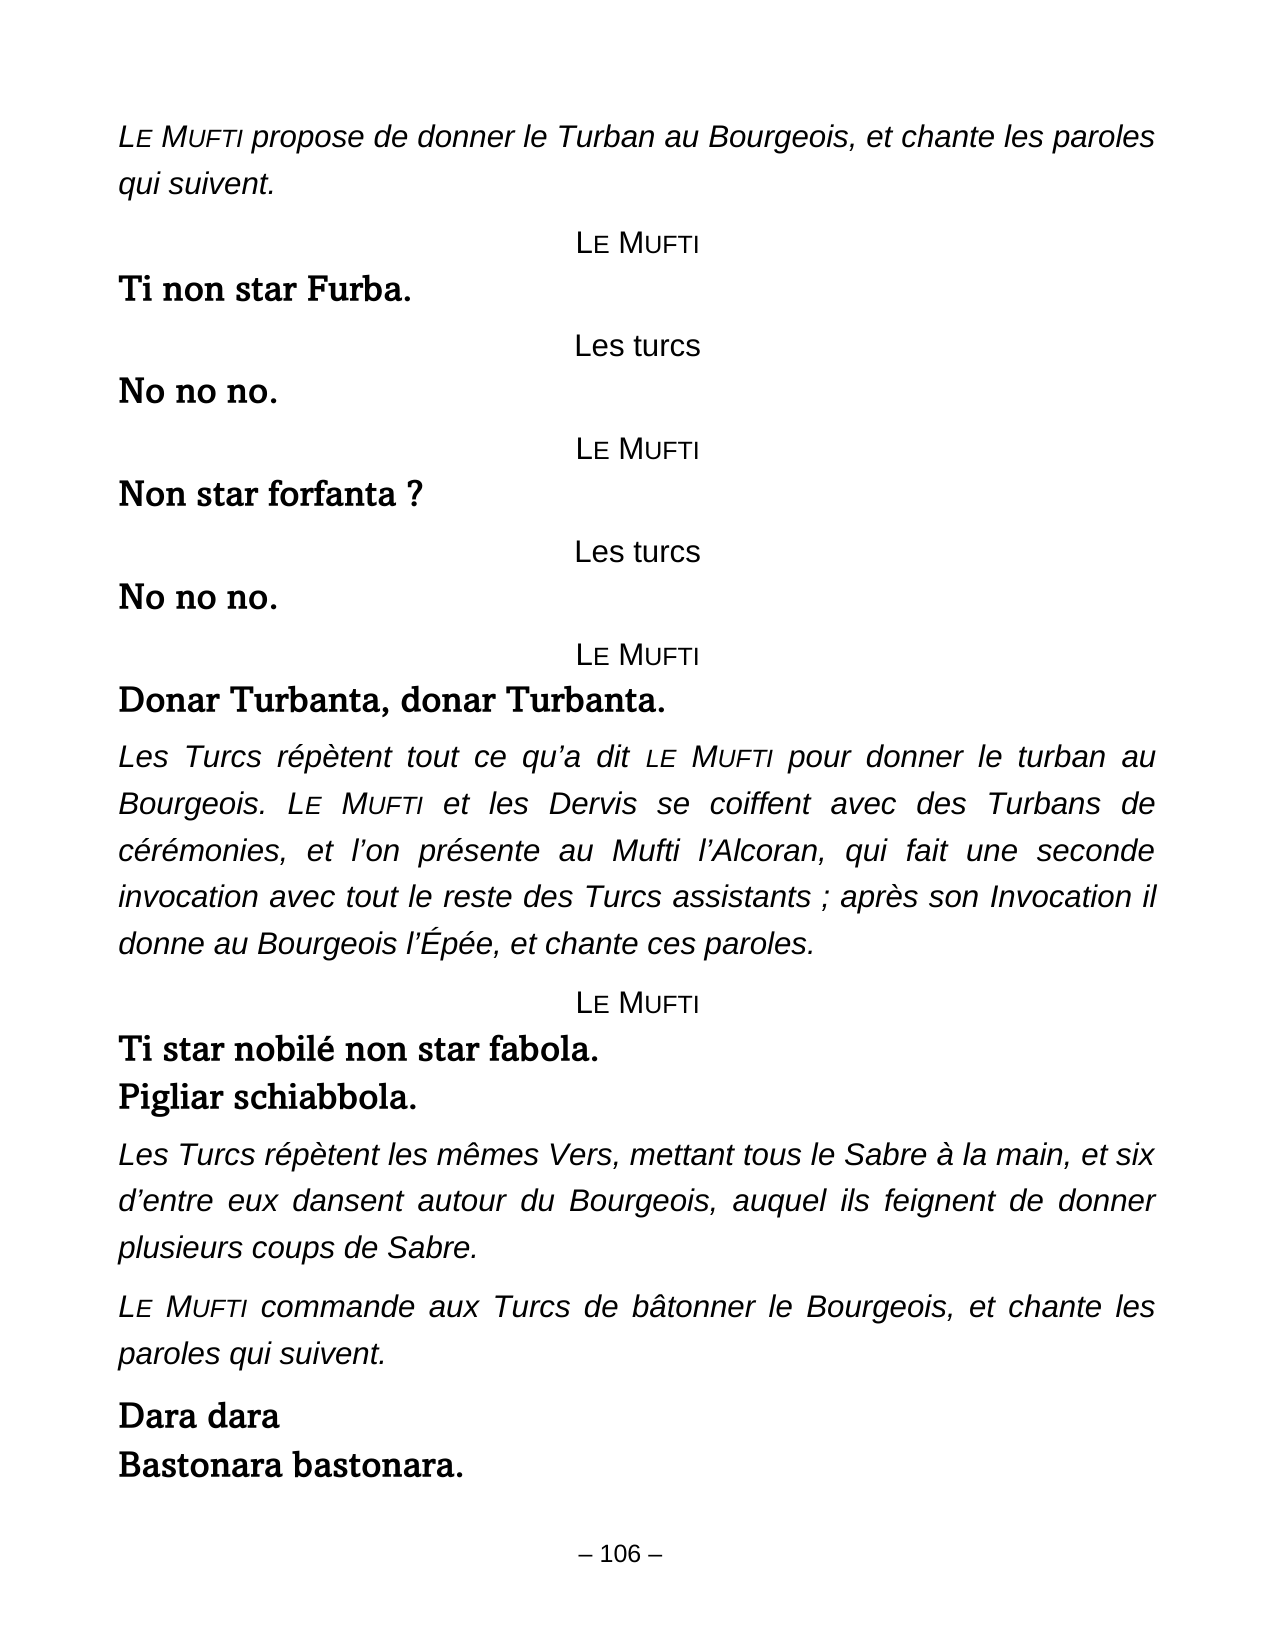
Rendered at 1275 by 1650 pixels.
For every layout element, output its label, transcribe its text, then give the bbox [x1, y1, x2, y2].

text Non star forfanta ? [118, 472, 1157, 516]
text Le Mufti propose de donner le Turban au Bourgeois, et chante les paroles qui suivent. [118, 118, 1157, 201]
text Les turcs [118, 533, 1157, 569]
text Les Turcs répètent les mêmes Vers, mettant tous le Sabre à la main, et six d’entre eux dansent autour du Bourgeois, auquel ils feignent de donner plusieurs coups de Sabre. [118, 1136, 1157, 1265]
text No no no. [118, 369, 1157, 413]
text Les Turcs répètent tout ce qu’a dit le Mufti pour donner le turban au Bourgeois. Le Mufti et les Dervis se coiffent avec des Turbans de cérémonies, et l’on présente au Mufti l’Alcoran, qui fait une seconde invocation avec tout le reste des Turcs assistants ; après son Invocation il donne au Bourgeois l’Épée, et chante ces paroles. [118, 738, 1157, 961]
text No no no. [118, 575, 1157, 619]
text Les turcs [118, 327, 1157, 363]
text Le Mufti [118, 430, 1157, 466]
text Ti star nobilé non star fabola. [118, 1027, 1157, 1070]
text Le Mufti [118, 984, 1157, 1020]
text Le Mufti commande aux Turcs de bâtonner le Bourgeois, et chante les paroles qui suivent. [118, 1288, 1157, 1371]
text Ti non star Furba. [118, 266, 1157, 310]
text Le Mufti [118, 224, 1157, 260]
text Dara dara [118, 1394, 1157, 1438]
text Pigliar schiabbola. [118, 1075, 1157, 1119]
text Bastonara bastonara. [118, 1442, 1157, 1486]
text Donar Turbanta, donar Turbanta. [118, 678, 1157, 722]
text Le Mufti [118, 636, 1157, 672]
